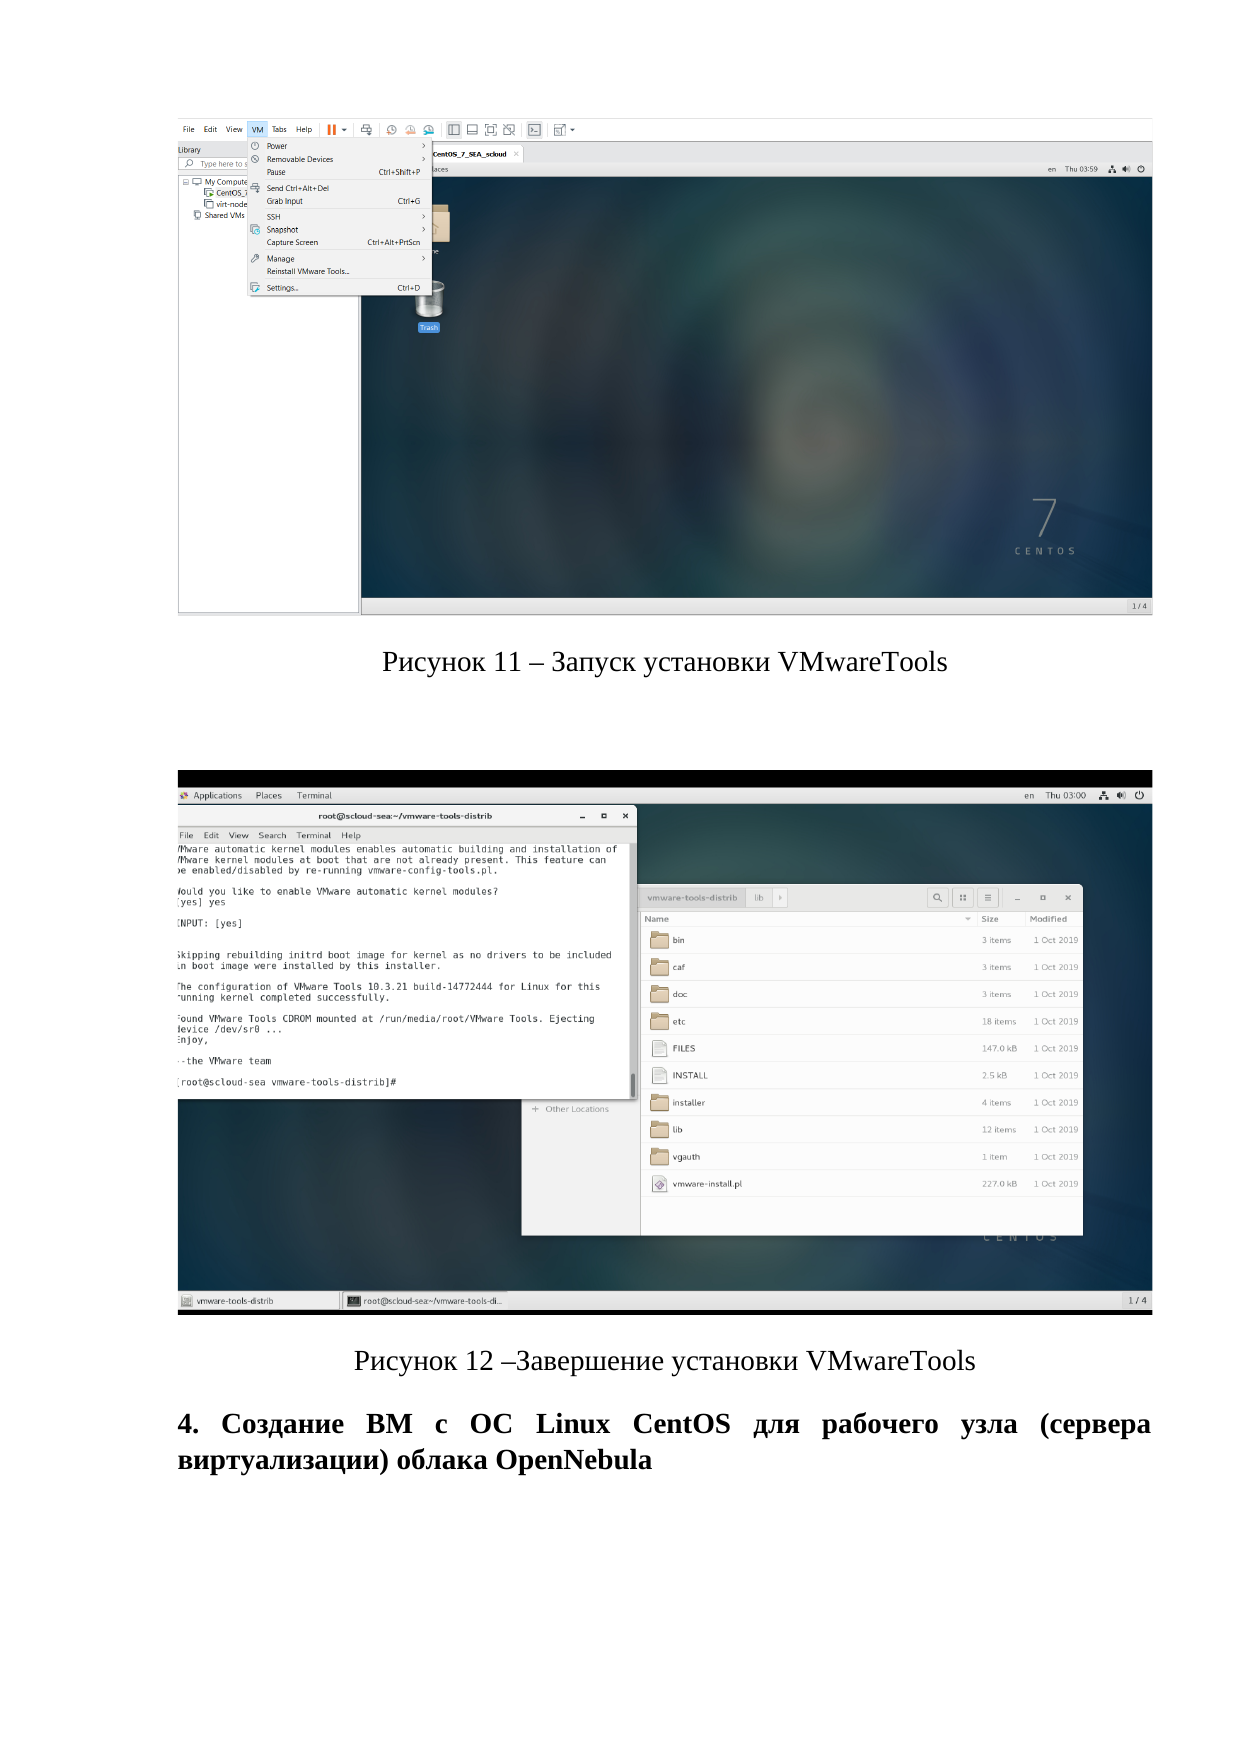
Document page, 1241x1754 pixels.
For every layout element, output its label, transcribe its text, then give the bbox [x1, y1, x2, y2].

text 4. Создание ВМ с ОС Linux CentOS для рабочего узла (сервера виртуализации) облака OpenNebula [177, 1406, 1152, 1476]
text Рисунок 12 –Завершение установки VMwareTools [178, 1343, 1152, 1377]
picture [177, 770, 1153, 1315]
text Рисунок 11 – Запуск установки VMwareTools [178, 644, 1152, 678]
picture [177, 118, 1153, 616]
